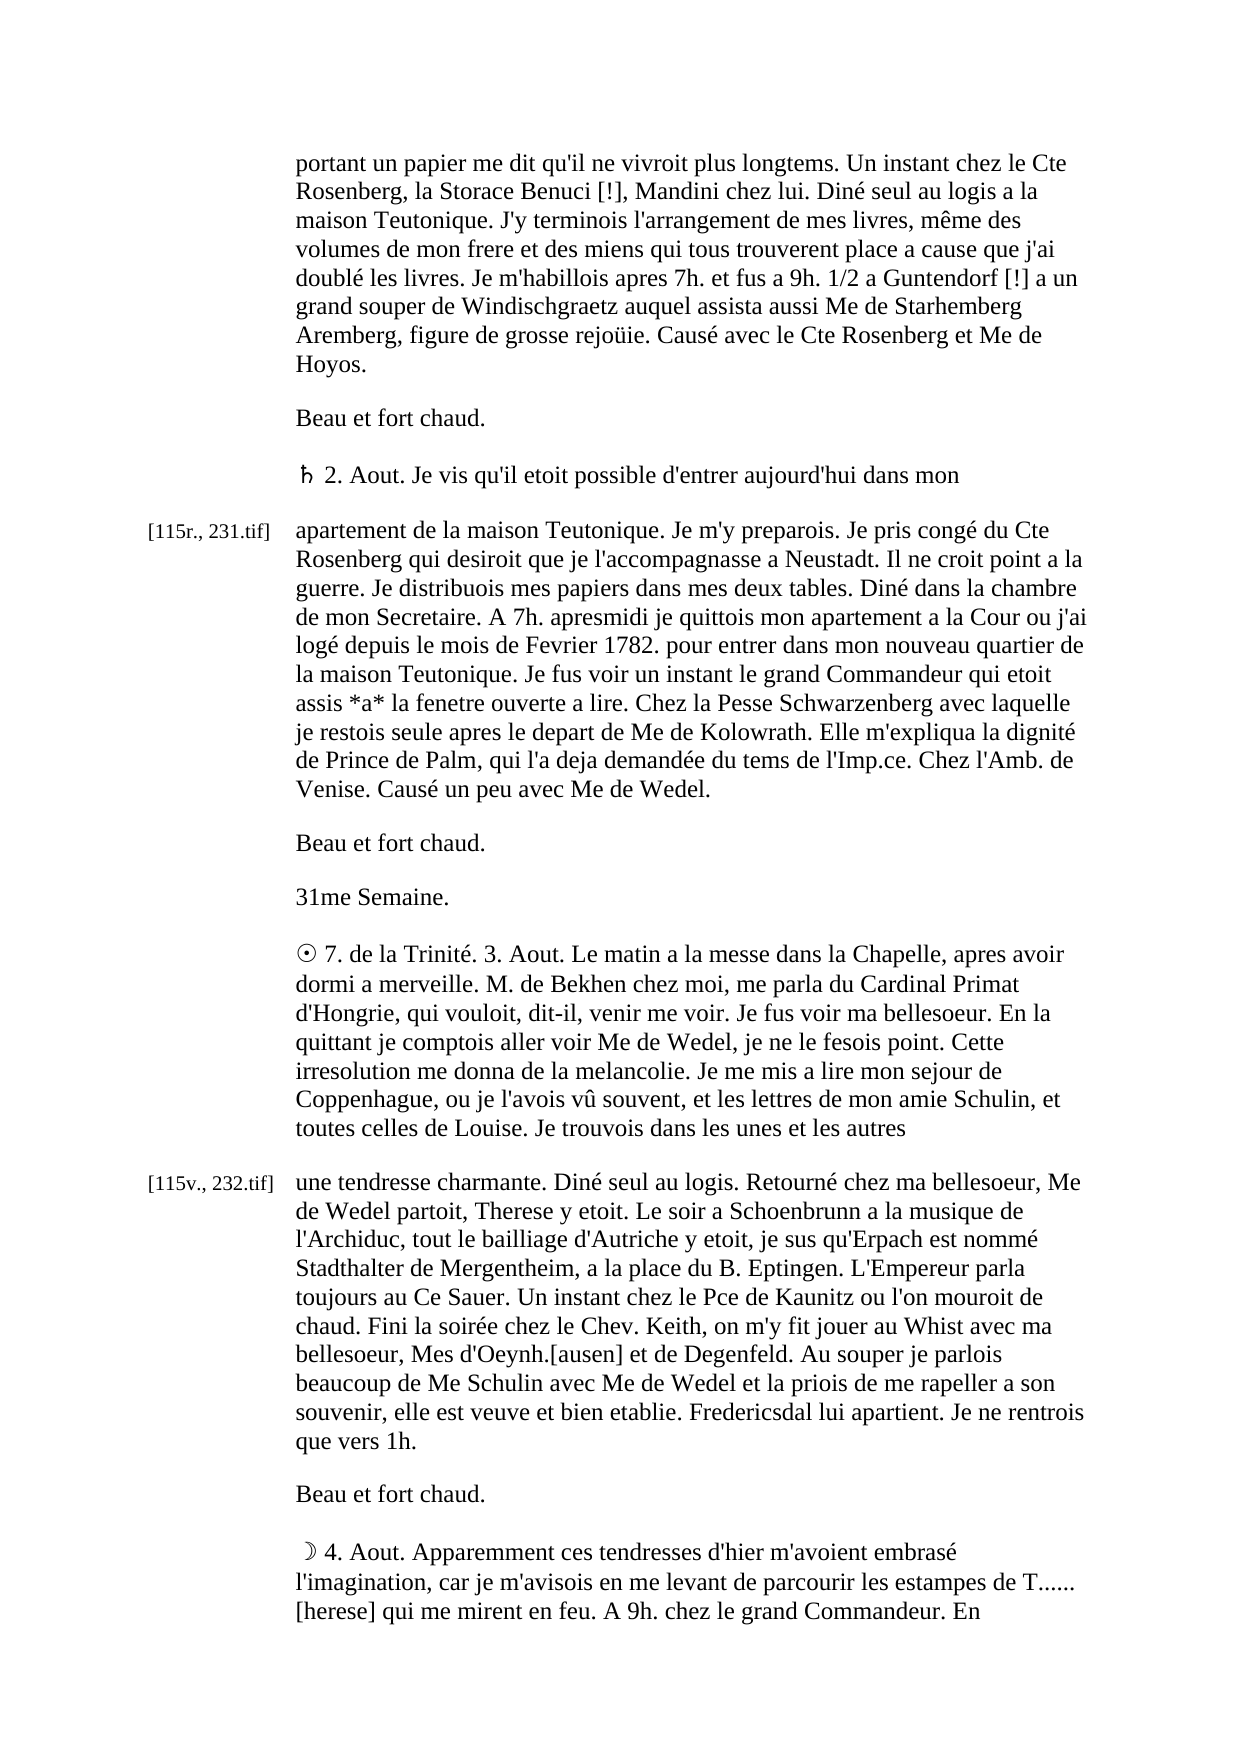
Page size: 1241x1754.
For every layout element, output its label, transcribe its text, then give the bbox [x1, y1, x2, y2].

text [295, 1533, 1093, 1625]
text Beau et fort chaud. [295, 1479, 1093, 1508]
text Beau et fort chaud. [295, 828, 1093, 857]
text ♄ 2. Aout. Je vis qu'il etoit possible d'entrer aujourd'hui dans mon [295, 456, 1093, 490]
text [115r., 231.tif] apartement de la maison Teutonique. Je m'y preparois. Je pris congé du Cte Rosenberg qui desiroit que je l'accompagnasse a Neustadt. Il ne croit point a la guerre. Je distribuois mes papiers dans mes deux tables. Diné dans la chambre de mon Secretaire. A 7h. apresmidi je quittois mon apartement a la Cour ou j'ai logé depuis le mois de Fevrier 1782. pour entrer dans mon nouveau quartier de la maison Teutonique. Je fus voir un instant le grand Commandeur qui etoit assis *a* la fenetre ouverte a lire. Chez la Pesse Schwarzenberg avec laquelle je restois seule apres le depart de Me de Kolowrath. Elle m'expliqua la dignité de Prince de Palm, qui l'a deja demandée du tems de l'Imp.ce. Chez l'Amb. de Venise. Causé un peu avec Me de Wedel. [148, 515, 1093, 803]
text ☉ 7. de la Trinité. 3. Aout. Le matin a la messe dans la Chapelle, apres avoir dormi a merveille. M. de Bekhen chez moi, me parla du Cardinal Primat d'Hongrie, qui vouloit, dit-il, venir me voir. Je fus voir ma bellesoeur. En la quittant je comptois aller voir Me de Wedel, je ne le fesois point. Cette irresolution me donna de la melancolie. Je me mis a lire mon sejour de Coppenhague, ou je l'avois vû souvent, et les lettres de mon amie Schulin, et toutes celles de Louise. Je trouvois dans les unes et les autres [295, 935, 1093, 1142]
text Beau et fort chaud. [295, 403, 1093, 431]
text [295, 148, 1093, 378]
text 31me Semaine. [295, 882, 1093, 910]
text [115v., 232.tif] une tendresse charmante. Diné seul au logis. Retourné chez ma bellesoeur, Me de Wedel partoit, Therese y etoit. Le soir a Schoenbrunn a la musique de l'Archiduc, tout le bailliage d'Autriche y etoit, je sus qu'Erpach est nommé Stadthalter de Mergentheim, a la place du B. Eptingen. L'Empereur parla toujours au Ce Sauer. Un instant chez le Pce de Kaunitz ou l'on mouroit de chaud. Fini la soirée chez le Chev. Keith, on m'y fit jouer au Whist avec ma bellesoeur, Mes d'Oeynh.[ausen] et de Degenfeld. Au souper je parlois beaucoup de Me Schulin avec Me de Wedel et la priois de me rapeller a son souvenir, elle est veuve et bien etablie. Fredericsdal lui apartient. Je ne rentrois que vers 1h. [148, 1167, 1093, 1454]
